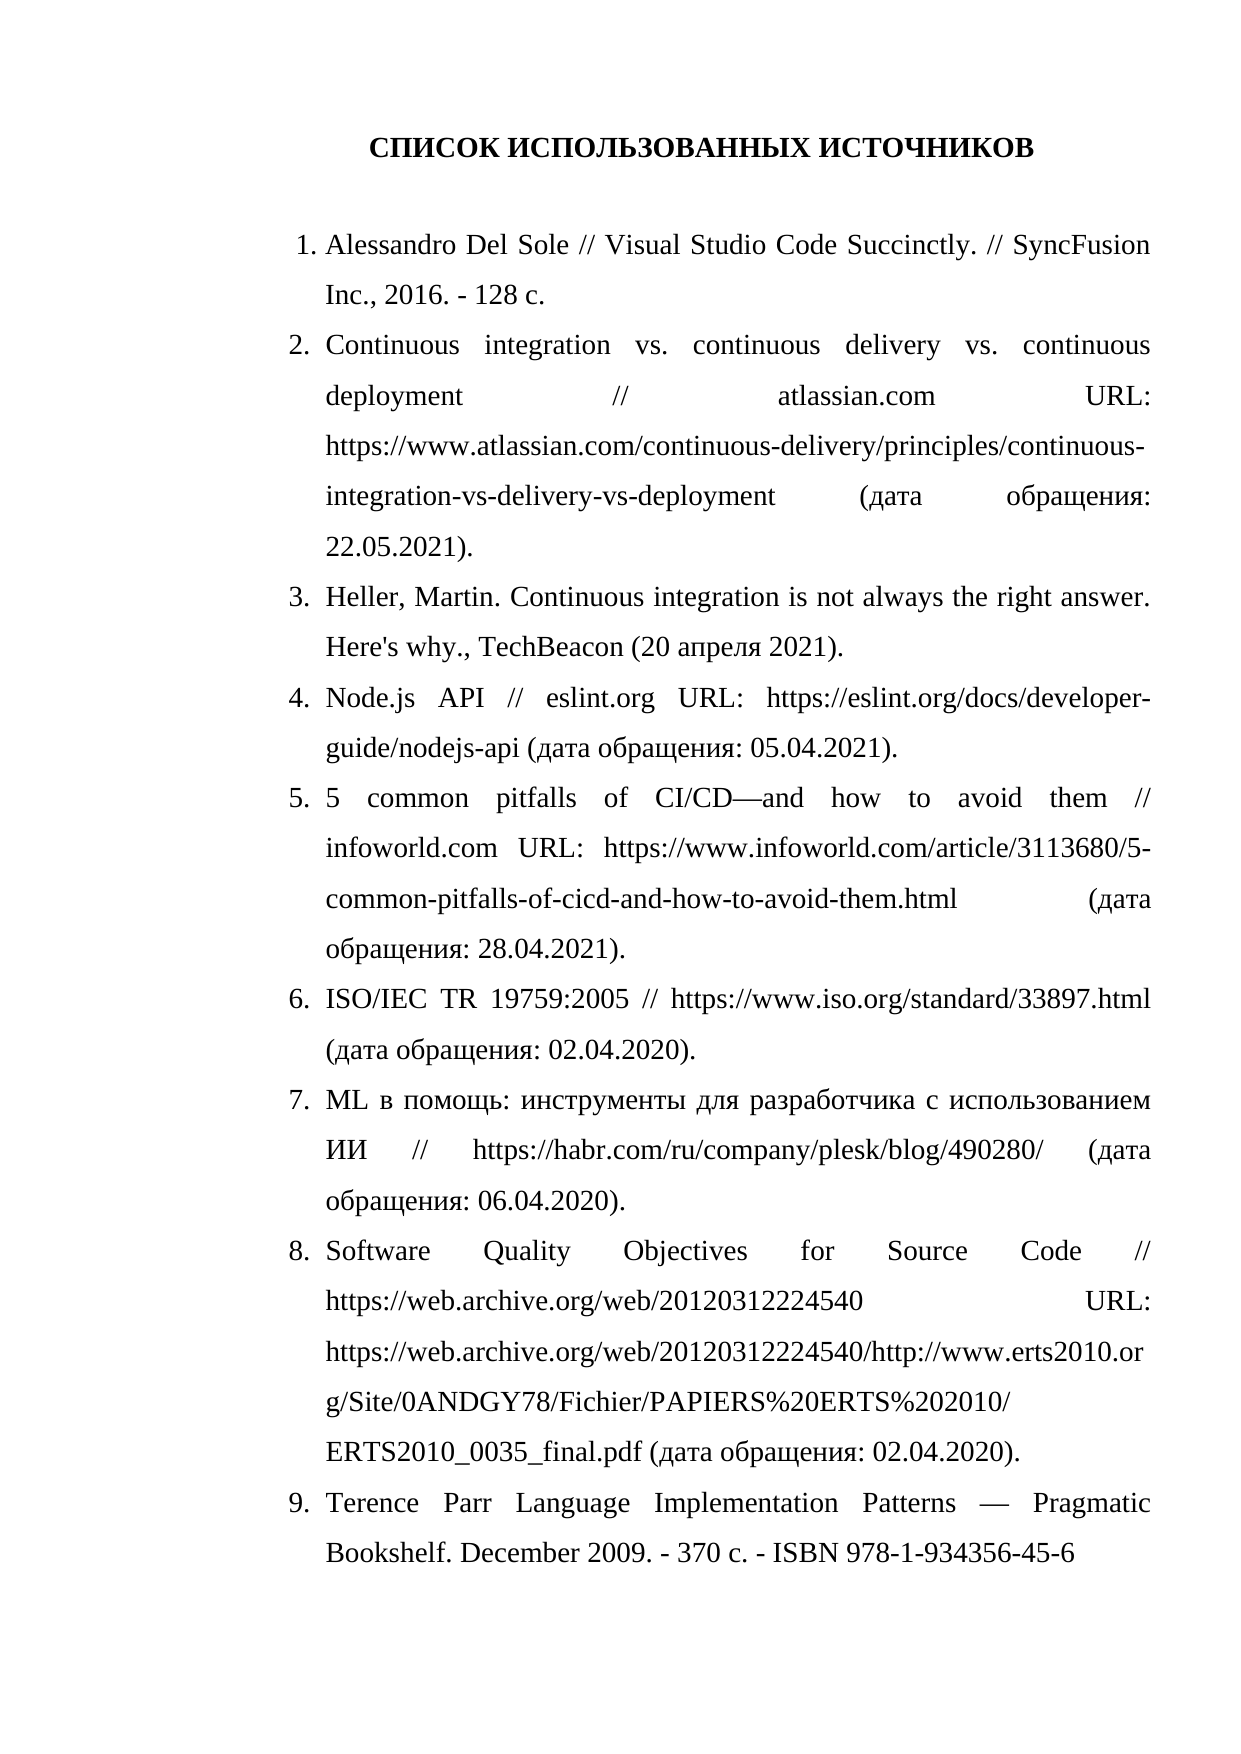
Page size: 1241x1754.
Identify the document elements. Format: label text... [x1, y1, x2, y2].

list Heller, Martin. Continuous integration is not always the right answer. Here's why., TechBeacon (20 апреля 2021). [288, 579, 1152, 663]
list ML в помощь: инструменты для разработчика с использованием ИИ // https://habr.com/ru/company/plesk/blog/490280/ (дата обращения: 06.04.2020). [288, 1082, 1152, 1216]
subtitle СПИСОК ИСПОЛЬЗОВАННЫХ ИСТОЧНИКОВ [165, 118, 1164, 177]
list 5 common pitfalls of CI/CD—and how to avoid them // infoworld.com URL: https://www.infoworld.com/article/3113680/5-common-pitfalls-of-cicd-and-how-to-avoid-them.html (дата обращения: 28.04.2021). [288, 780, 1152, 965]
list Alessandro Del Sole // Visual Studio Code Succinctly. // SyncFusion Inc., 2016. - 128 с. [295, 227, 1152, 311]
list Software Quality Objectives for Source Code // https://web.archive.org/web/20120312224540 URL: https://web.archive.org/web/20120312224540/http://www.erts2010.org/Site/0ANDGY78/Fichier/PAPIERS%20ERTS%202010/ERTS2010_0035_final.pdf (дата обращения: 02.04.2020). [288, 1233, 1152, 1468]
list ISO/IEC TR 19759:2005 // https://www.iso.org/standard/33897.html (дата обращения: 02.04.2020). [288, 982, 1152, 1065]
list Node.js API // eslint.org URL: https://eslint.org/docs/developer-guide/nodejs-api (дата обращения: 05.04.2021). [288, 680, 1152, 763]
list Terence Parr Language Implementation Patterns — Pragmatic Bookshelf. December 2009. - 370 с. - ISBN 978-1-934356-45-6 [288, 1485, 1152, 1568]
list Continuous integration vs. continuous delivery vs. continuous deployment // atlassian.com URL: https://www.atlassian.com/continuous-delivery/principles/continuous-integration-vs-delivery-vs-deployment (дата обращения: 22.05.2021). [288, 327, 1152, 562]
